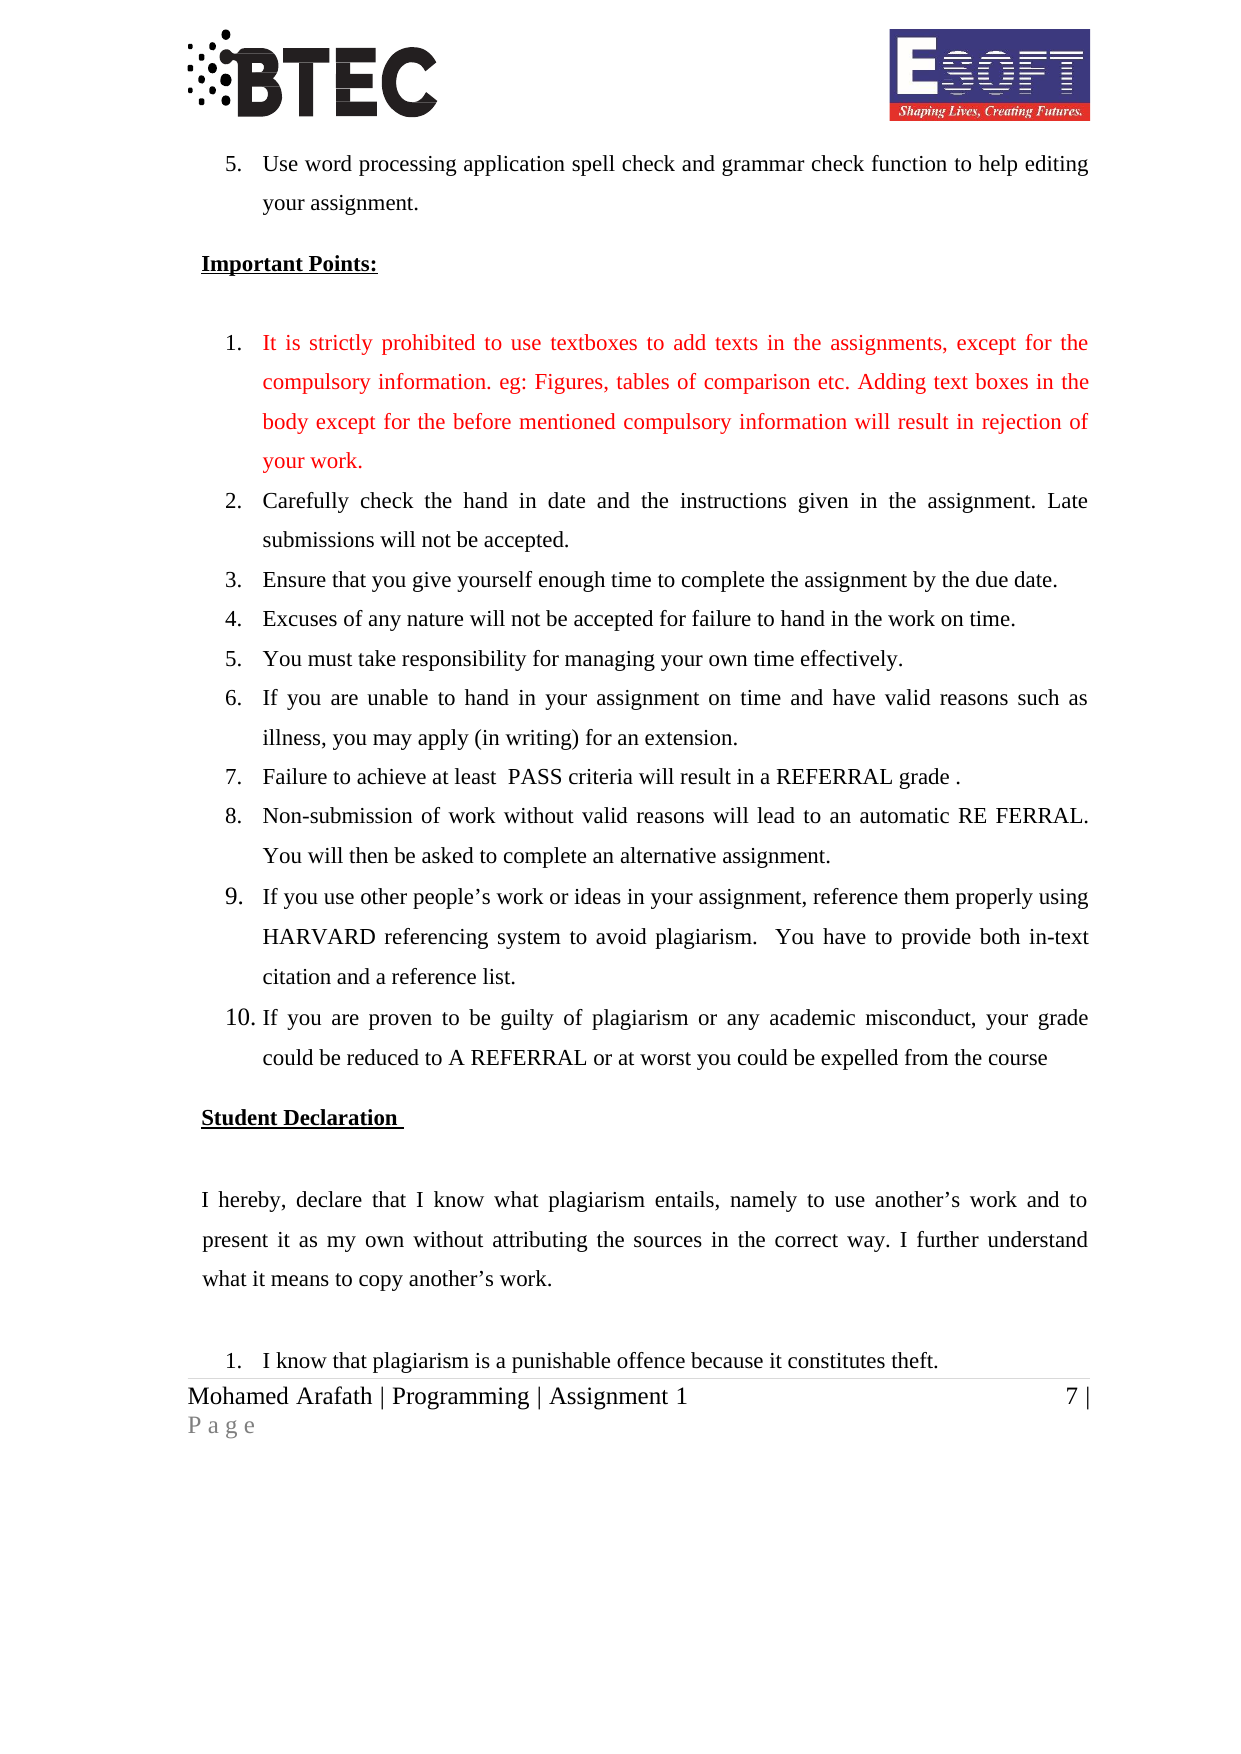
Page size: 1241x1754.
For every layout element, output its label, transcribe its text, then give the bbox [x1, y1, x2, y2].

list If you use other people’s work or ideas in your assignment, reference them properly using HARVARD referencing system to avoid plagiarism. You have to provide both in-text citation and a reference list. [225, 881, 1090, 989]
list If you are proven to be guilty of plagiarism or any academic misconduct, your grade could be reduced to A REFERRAL or at worst you could be expelled from the course [225, 1002, 1090, 1071]
text Important Points: [201, 250, 1090, 276]
list If you are unable to hand in your assignment on time and have valid reasons such as illness, you may apply (in writing) for an extension. [225, 684, 1090, 750]
text Student Declaration [201, 1104, 1090, 1131]
list Use word processing application spell check and grammar check function to help editing your assignment. [225, 150, 1090, 216]
list It is strictly prohibited to use textboxes to add texts in the assignments, except for the compulsory information. eg: Figures, tables of comparison etc. Adding text boxes in the body except for the before mentioned compulsory information will result in rejection of your work. [225, 329, 1090, 473]
list Ensure that you give yourself enough time to complete the assignment by the due date. [225, 566, 1090, 592]
picture [889, 29, 1091, 121]
list Failure to achieve at least PASS criteria will result in a REFERRAL grade . [225, 763, 1090, 789]
text I hereby, declare that I know what plagiarism entails, namely to use another’s work and to present it as my own without attributing the sources in the correct way. I further understand what it means to copy another’s work. [201, 1186, 1090, 1292]
list I know that plagiarism is a punishable offence because it constitutes theft. [225, 1347, 1090, 1373]
list You must take responsibility for managing your own time effectively. [225, 644, 1090, 671]
list Excuses of any nature will not be accepted for failure to hand in the work on time. [225, 605, 1090, 631]
list Non-submission of work without valid reasons will lead to an automatic RE FERRAL. You will then be asked to complete an alternative assignment. [225, 802, 1090, 868]
list Carefully check the hand in date and the instructions given in the assignment. Late submissions will not be accepted. [225, 487, 1090, 552]
